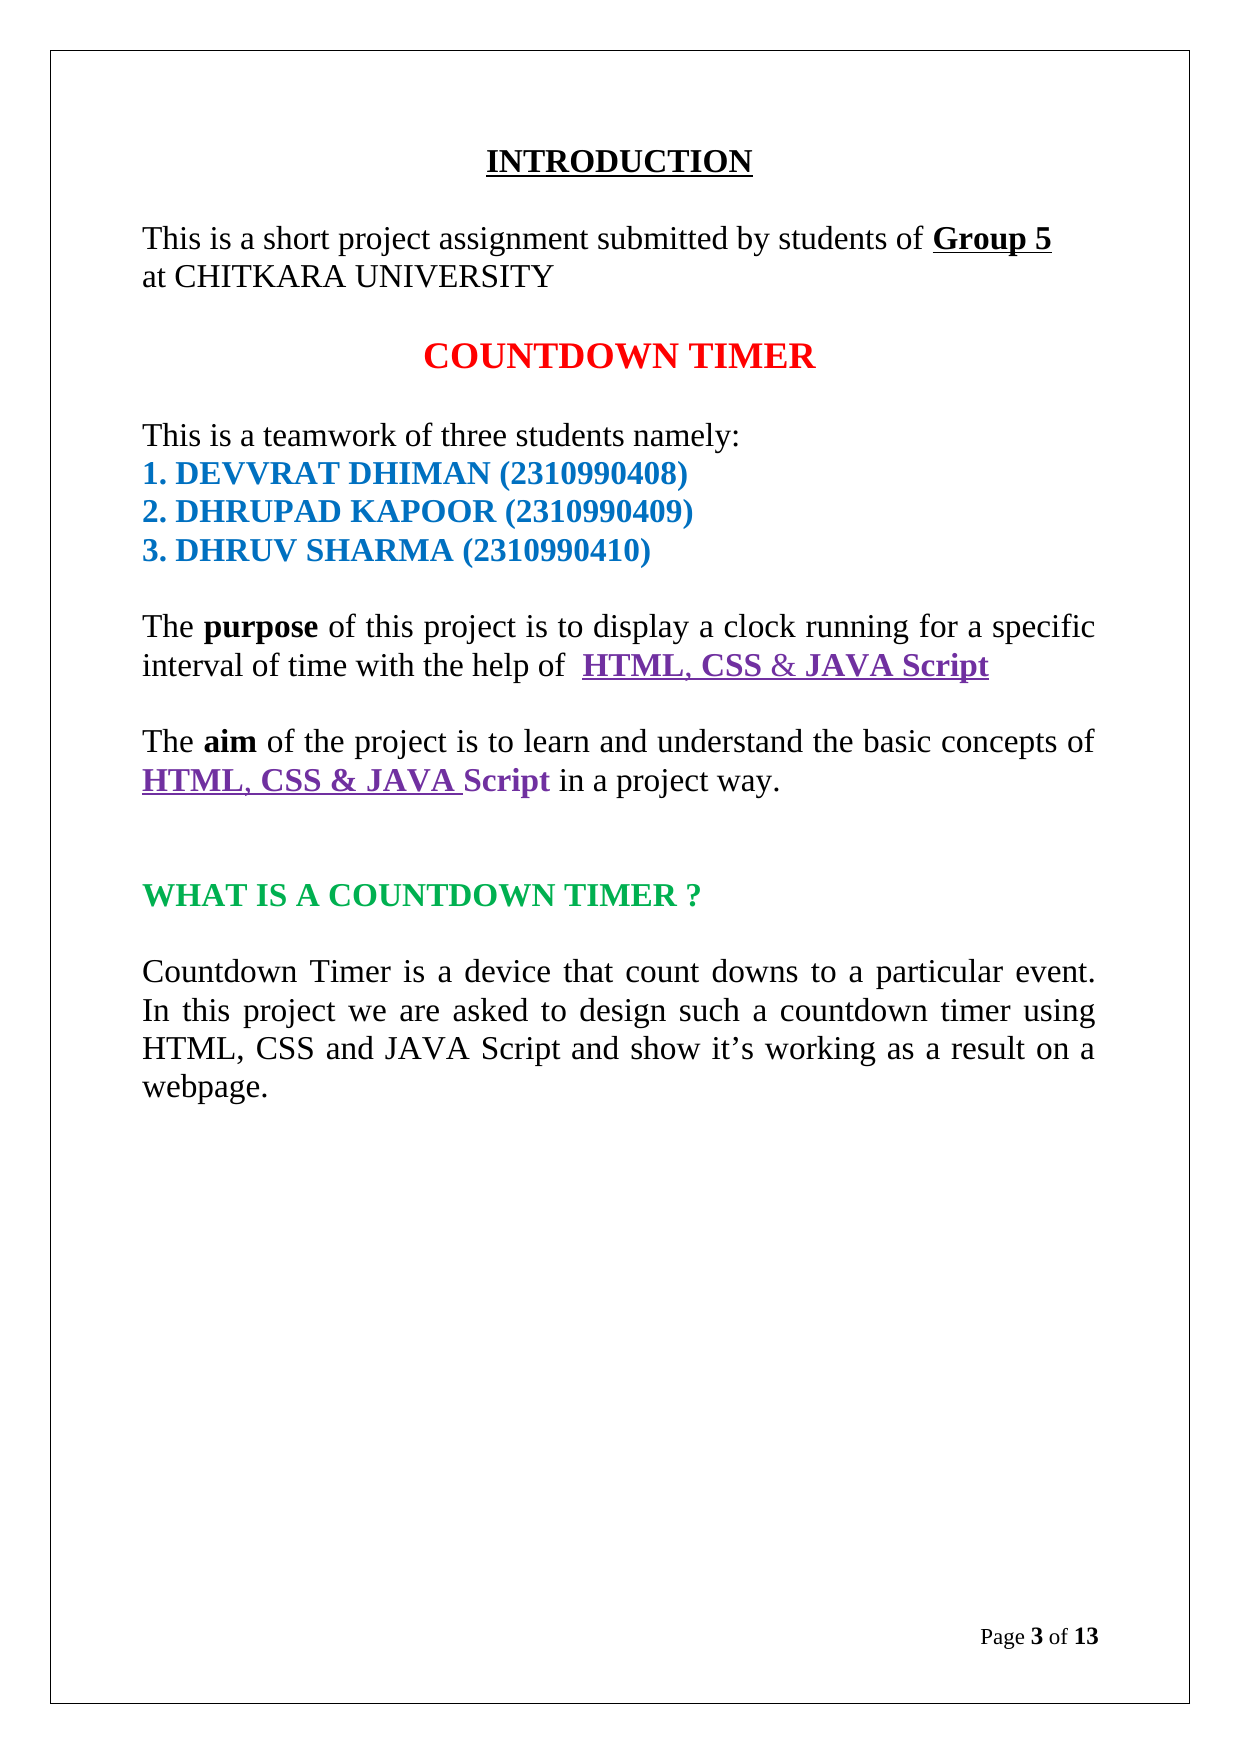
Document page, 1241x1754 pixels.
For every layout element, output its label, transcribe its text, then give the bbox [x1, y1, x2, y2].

text INTRODUCTION [142, 142, 1097, 180]
text Countdown Timer is a device that count downs to a particular event. In this project we are asked to design such a countdown timer using HTML, CSS and JAVA Script and show it’s working as a result on a webpage. [142, 952, 1097, 1105]
text 3. DHRUV SHARMA (2310990410) [142, 530, 1097, 568]
text The purpose of this project is to display a clock running for a specific interval of time with the help of HTML, CSS & JAVA Script [142, 607, 1097, 683]
text This is a teamwork of three students namely: [142, 415, 1097, 453]
text This is a short project assignment submitted by students of Group 5 [142, 218, 1097, 257]
text The aim of the project is to learn and understand the basic concepts of HTML, CSS & JAVA Script in a project way. [142, 722, 1097, 798]
text WHAT IS A COUNTDOWN TIMER ? [142, 875, 1097, 913]
text at CHITKARA UNIVERSITY [142, 257, 1097, 295]
text 2. DHRUPAD KAPOOR (2310990409) [142, 492, 1097, 530]
text COUNTDOWN TIMER [142, 333, 1097, 377]
text 1. DEVVRAT DHIMAN (2310990408) [142, 453, 1097, 492]
